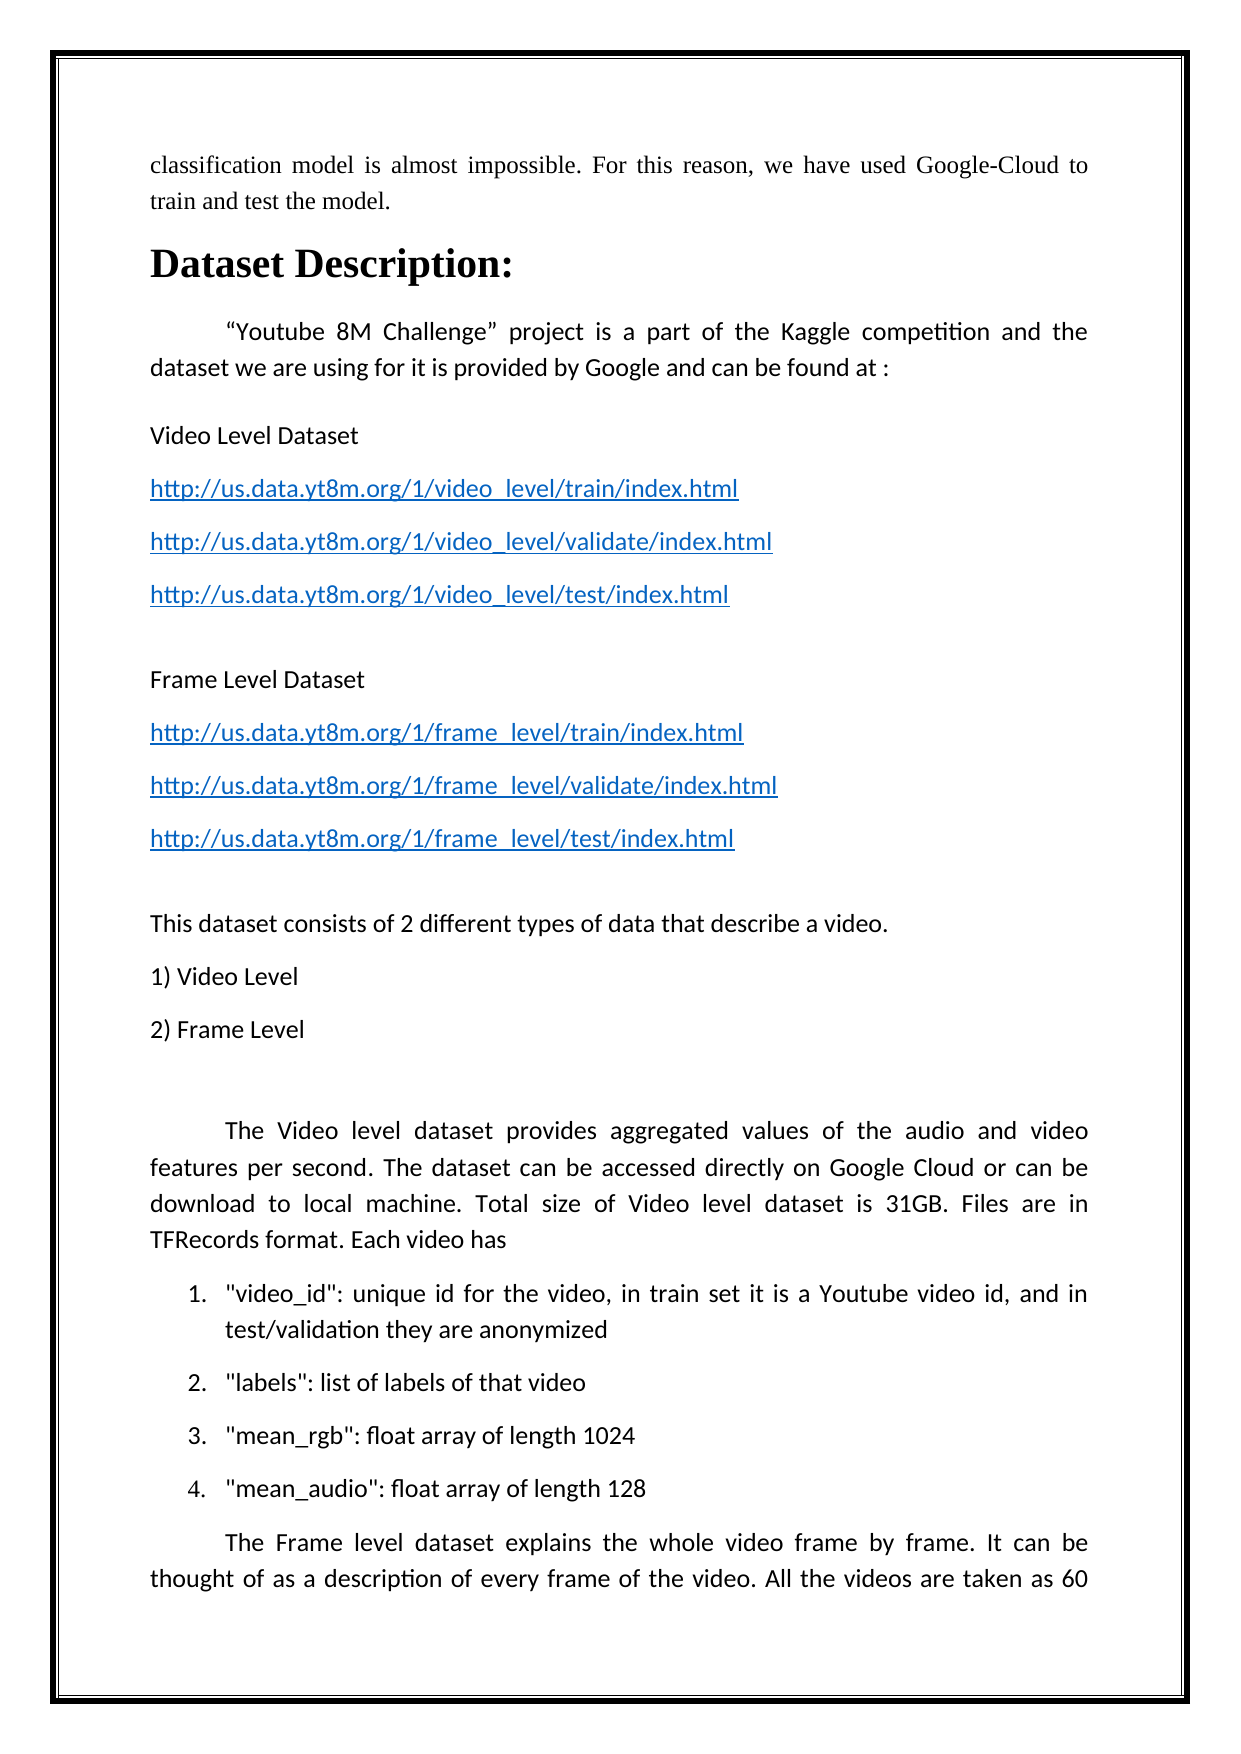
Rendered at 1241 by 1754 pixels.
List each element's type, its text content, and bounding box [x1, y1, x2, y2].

text The Video level dataset provides aggregated values of the audio and video features per second. The dataset can be accessed directly on Google Cloud or can be download to local machine. Total size of Video level dataset is 31GB. Files are in TFRecords format. Each video has [150, 1114, 1090, 1255]
text 2) Frame Level [150, 1013, 1090, 1045]
text http://us.data.yt8m.org/1/video_level/test/index.html [150, 579, 1090, 610]
text “Youtube 8M Challenge” project is a part of the Kaggle competition and the dataset we are using for it is provided by Google and can be found at : [150, 315, 1090, 383]
text http://us.data.yt8m.org/1/video_level/validate/index.html [150, 526, 1090, 557]
text 1) Video Level [150, 960, 1090, 992]
text http://us.data.yt8m.org/1/video_level/train/index.html [150, 472, 1090, 504]
text http://us.data.yt8m.org/1/frame_level/train/index.html [150, 716, 1090, 748]
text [150, 150, 1090, 215]
list "labels": list of labels of that video [187, 1366, 1090, 1398]
list "video_id": unique id for the video, in train set it is a Youtube video id, and in test/validation they are anonymized [187, 1277, 1090, 1345]
text This dataset consists of 2 different types of data that describe a video. [150, 907, 1090, 938]
text Dataset Description: [150, 238, 1090, 286]
list "mean_audio": float array of length 128 [187, 1472, 1090, 1504]
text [150, 1526, 1090, 1594]
text http://us.data.yt8m.org/1/frame_level/test/index.html [150, 822, 1090, 854]
text http://us.data.yt8m.org/1/frame_level/validate/index.html [150, 769, 1090, 801]
text Frame Level Dataset [150, 663, 1090, 695]
text Video Level Dataset [150, 419, 1090, 451]
list "mean_rgb": float array of length 1024 [187, 1419, 1090, 1451]
